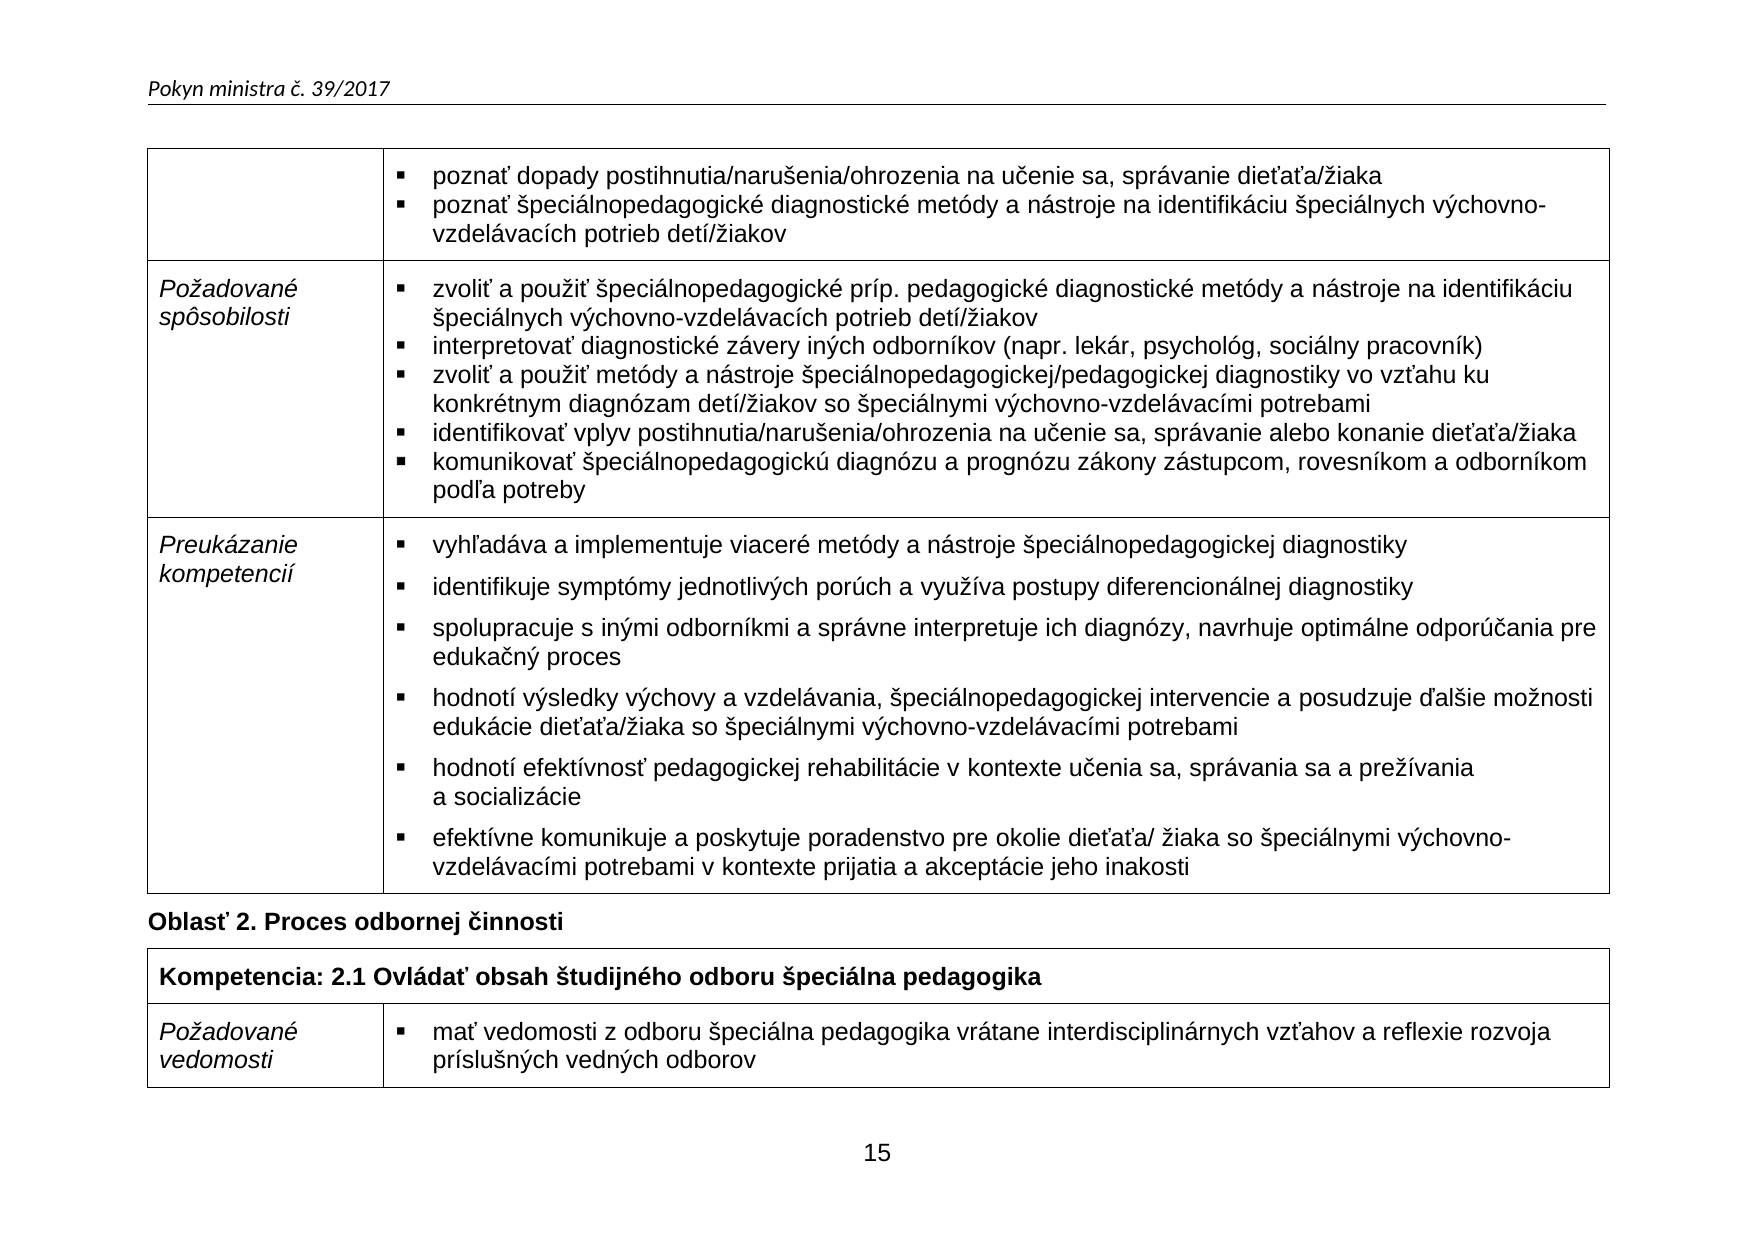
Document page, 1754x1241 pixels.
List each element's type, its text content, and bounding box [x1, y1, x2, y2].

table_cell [148, 149, 383, 260]
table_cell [148, 1004, 383, 1087]
text Oblasť 2. Proces odbornej činnosti [148, 907, 1606, 936]
table_cell zvoliť a použiť špeciálnopedagogické príp. pedagogické diagnostické metódy a nástroje na identifikáciu špeciálnych výchovno-vzdelávacích potrieb detí/žiakov interpretovať diagnostické závery iných odborníkov (napr. lekár, psychológ, sociálny pracovník) zvoliť a použiť metódy a nástroje špeciálnopedagogickej/pedagogickej diagnostiky vo vzťahu ku konkrétnym diagnózam detí/žiakov so špeciálnymi výchovno-vzdelávacími potrebami identifikovať vplyv postihnutia/narušenia/ohrozenia na učenie sa, správanie alebo konanie dieťaťa/žiaka komunikovať špeciálnopedagogickú diagnózu a prognózu zákony zástupcom, rovesníkom a odborníkom podľa potreby [384, 261, 1609, 517]
table_header Kompetencia: 2.1 Ovládať obsah študijného odboru špeciálna pedagogika [148, 949, 1609, 1003]
table_cell Preukázanie kompetencií [148, 518, 383, 893]
table_cell Požadované spôsobilosti [148, 261, 383, 517]
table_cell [384, 1004, 1609, 1087]
table_cell vyhľadáva a implementuje viaceré metódy a nástroje špeciálnopedagogickej diagnostiky identifikuje symptómy jednotlivých porúch a využíva postupy diferencionálnej diagnostiky spolupracuje s inými odborníkmi a správne interpretuje ich diagnózy, navrhuje optimálne odporúčania pre edukačný proces hodnotí výsledky výchovy a vzdelávania, špeciálnopedagogickej intervencie a posudzuje ďalšie možnosti edukácie dieťaťa/žiaka so špeciálnymi výchovno-vzdelávacími potrebami hodnotí efektívnosť pedagogickej rehabilitácie v kontexte učenia sa, správania sa a prežívania a socializácie efektívne komunikuje a poskytuje poradenstvo pre okolie dieťaťa/ žiaka so špeciálnymi výchovno-vzdelávacími potrebami v kontexte prijatia a akceptácie jeho inakosti [384, 518, 1609, 893]
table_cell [384, 149, 1609, 260]
